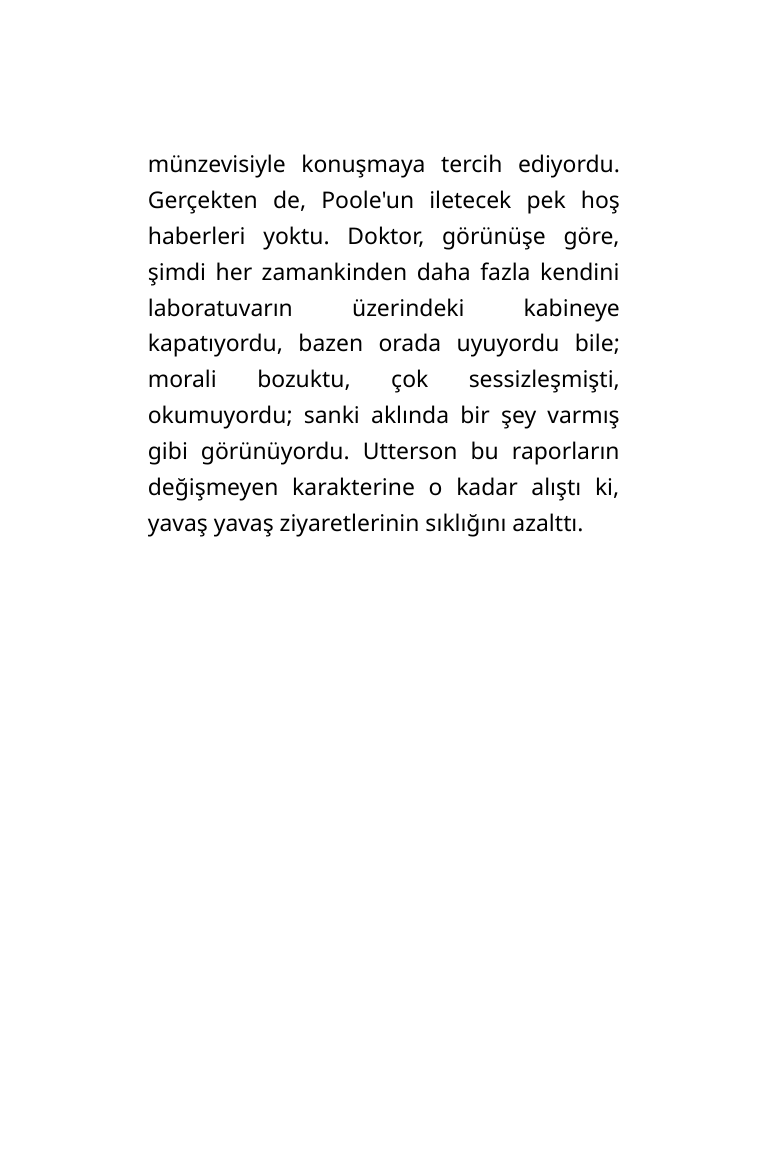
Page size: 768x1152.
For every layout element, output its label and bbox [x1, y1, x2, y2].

text [148, 148, 620, 538]
